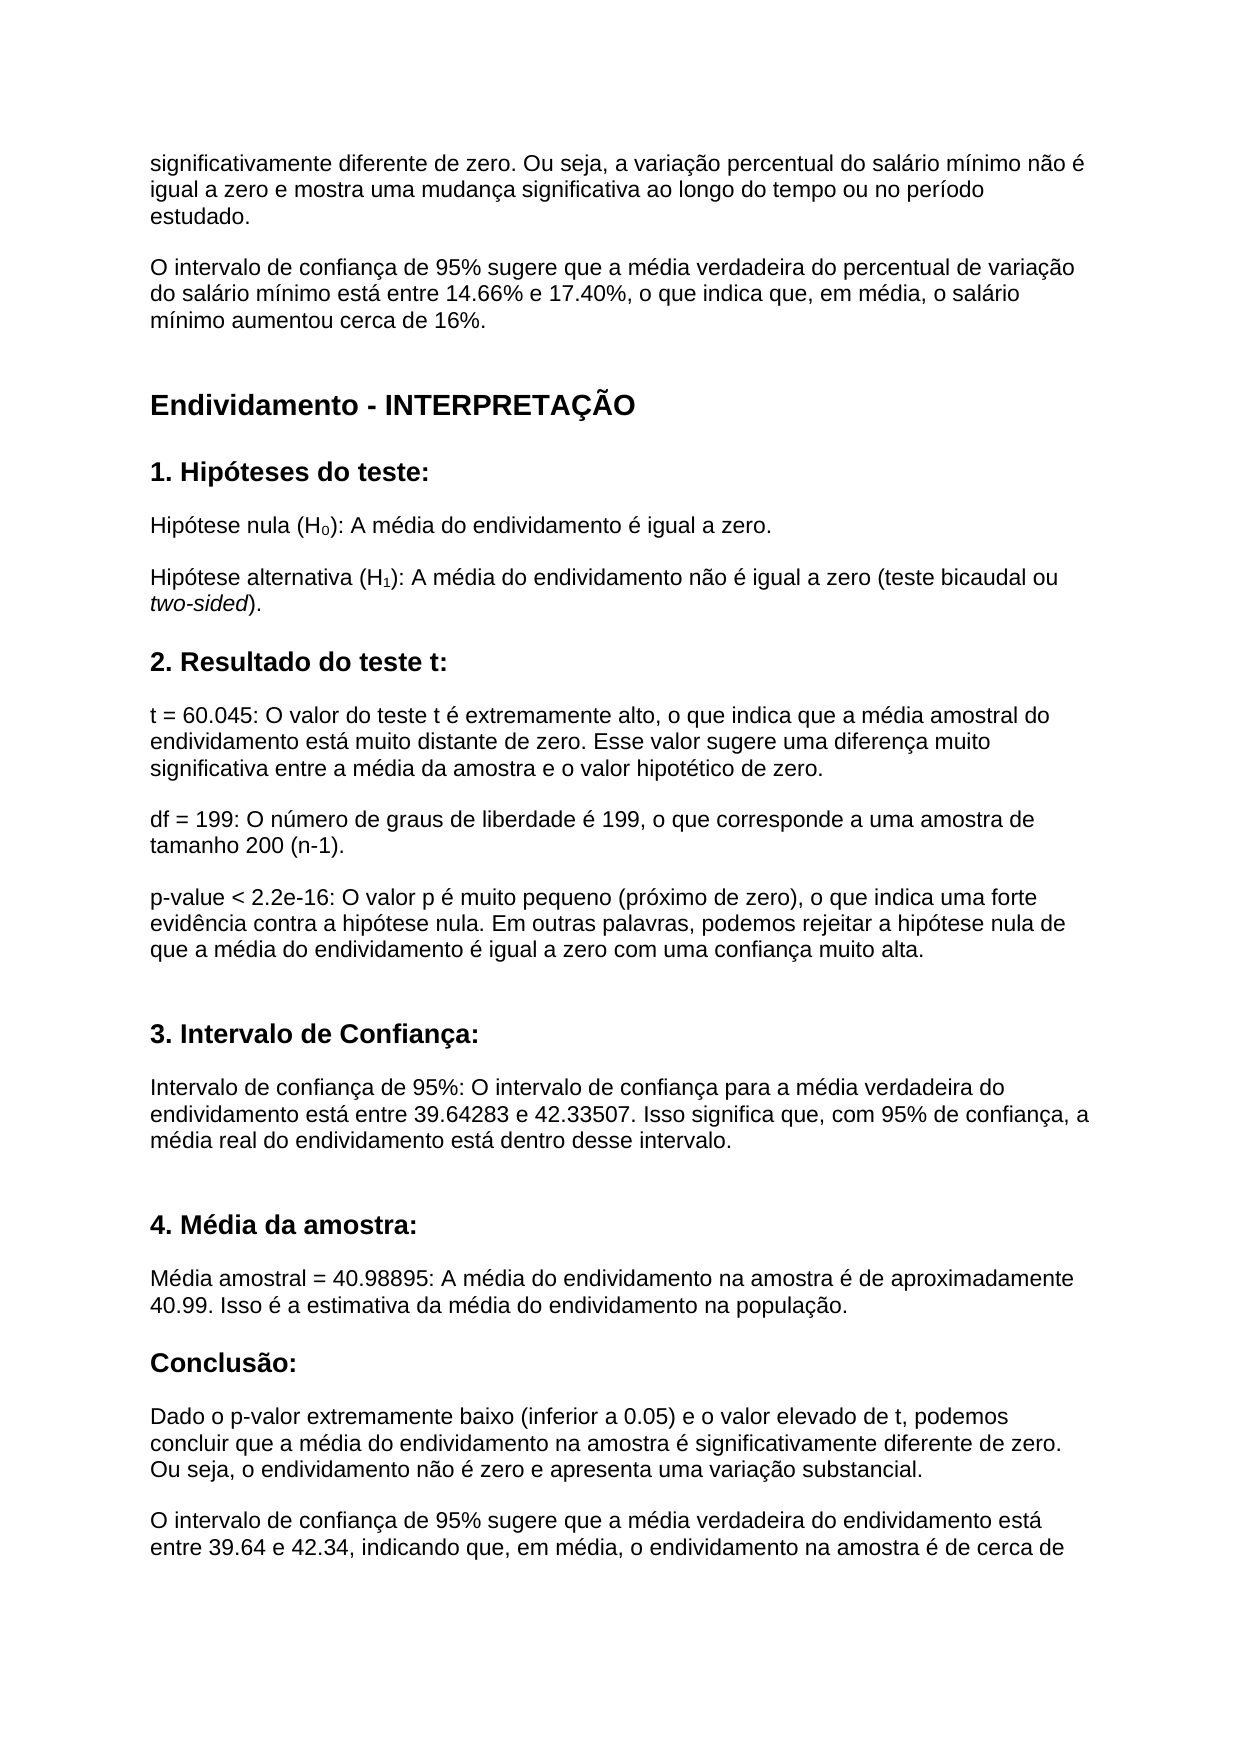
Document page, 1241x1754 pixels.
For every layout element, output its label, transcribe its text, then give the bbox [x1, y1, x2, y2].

text df = 199: O número de graus de liberdade é 199, o que corresponde a uma amostra de tamanho 200 (n-1). [150, 806, 1090, 858]
text Média amostral = 40.98895: A média do endividamento na amostra é de aproximadamente 40.99. Isso é a estimativa da média do endividamento na população. [150, 1265, 1090, 1318]
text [150, 1507, 1090, 1560]
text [150, 150, 1090, 229]
text p-value < 2.2e-16: O valor p é muito pequeno (próximo de zero), o que indica uma forte evidência contra a hipótese nula. Em outras palavras, podemos rejeitar a hipótese nula de que a média do endividamento é igual a zero com uma confiança muito alta. [150, 883, 1090, 989]
text Hipótese alternativa (H₁): A média do endividamento não é igual a zero (teste bicaudal ou two-sided). [150, 564, 1090, 616]
subtitle 3. Intervalo de Confiança: [150, 1018, 1090, 1049]
subtitle 2. Resultado do teste t: [150, 646, 1090, 677]
text Hipótese nula (H₀): A média do endividamento é igual a zero. [150, 512, 1090, 539]
text Intervalo de confiança de 95%: O intervalo de confiança para a média verdadeira do endividamento está entre 39.64283 e 42.33507. Isso significa que, com 95% de confiança, a média real do endividamento está dentro desse intervalo. [150, 1074, 1090, 1180]
subtitle 4. Média da amostra: [150, 1209, 1090, 1240]
text t = 60.045: O valor do teste t é extremamente alto, o que indica que a média amostral do endividamento está muito distante de zero. Esse valor sugere uma diferença muito significativa entre a média da amostra e o valor hipotético de zero. [150, 702, 1090, 781]
text Dado o p-valor extremamente baixo (inferior a 0.05) e o valor elevado de t, podemos concluir que a média do endividamento na amostra é significativamente diferente de zero. Ou seja, o endividamento não é zero e apresenta uma variação substancial. [150, 1403, 1090, 1482]
subtitle 1. Hipóteses do teste: [150, 456, 1090, 487]
text Endividamento - INTERPRETAÇÃO [150, 388, 1090, 422]
text O intervalo de confiança de 95% sugere que a média verdadeira do percentual de variação do salário mínimo está entre 14.66% e 17.40%, o que indica que, em média, o salário mínimo aumentou cerca de 16%. [150, 254, 1090, 333]
subtitle Conclusão: [150, 1347, 1090, 1378]
